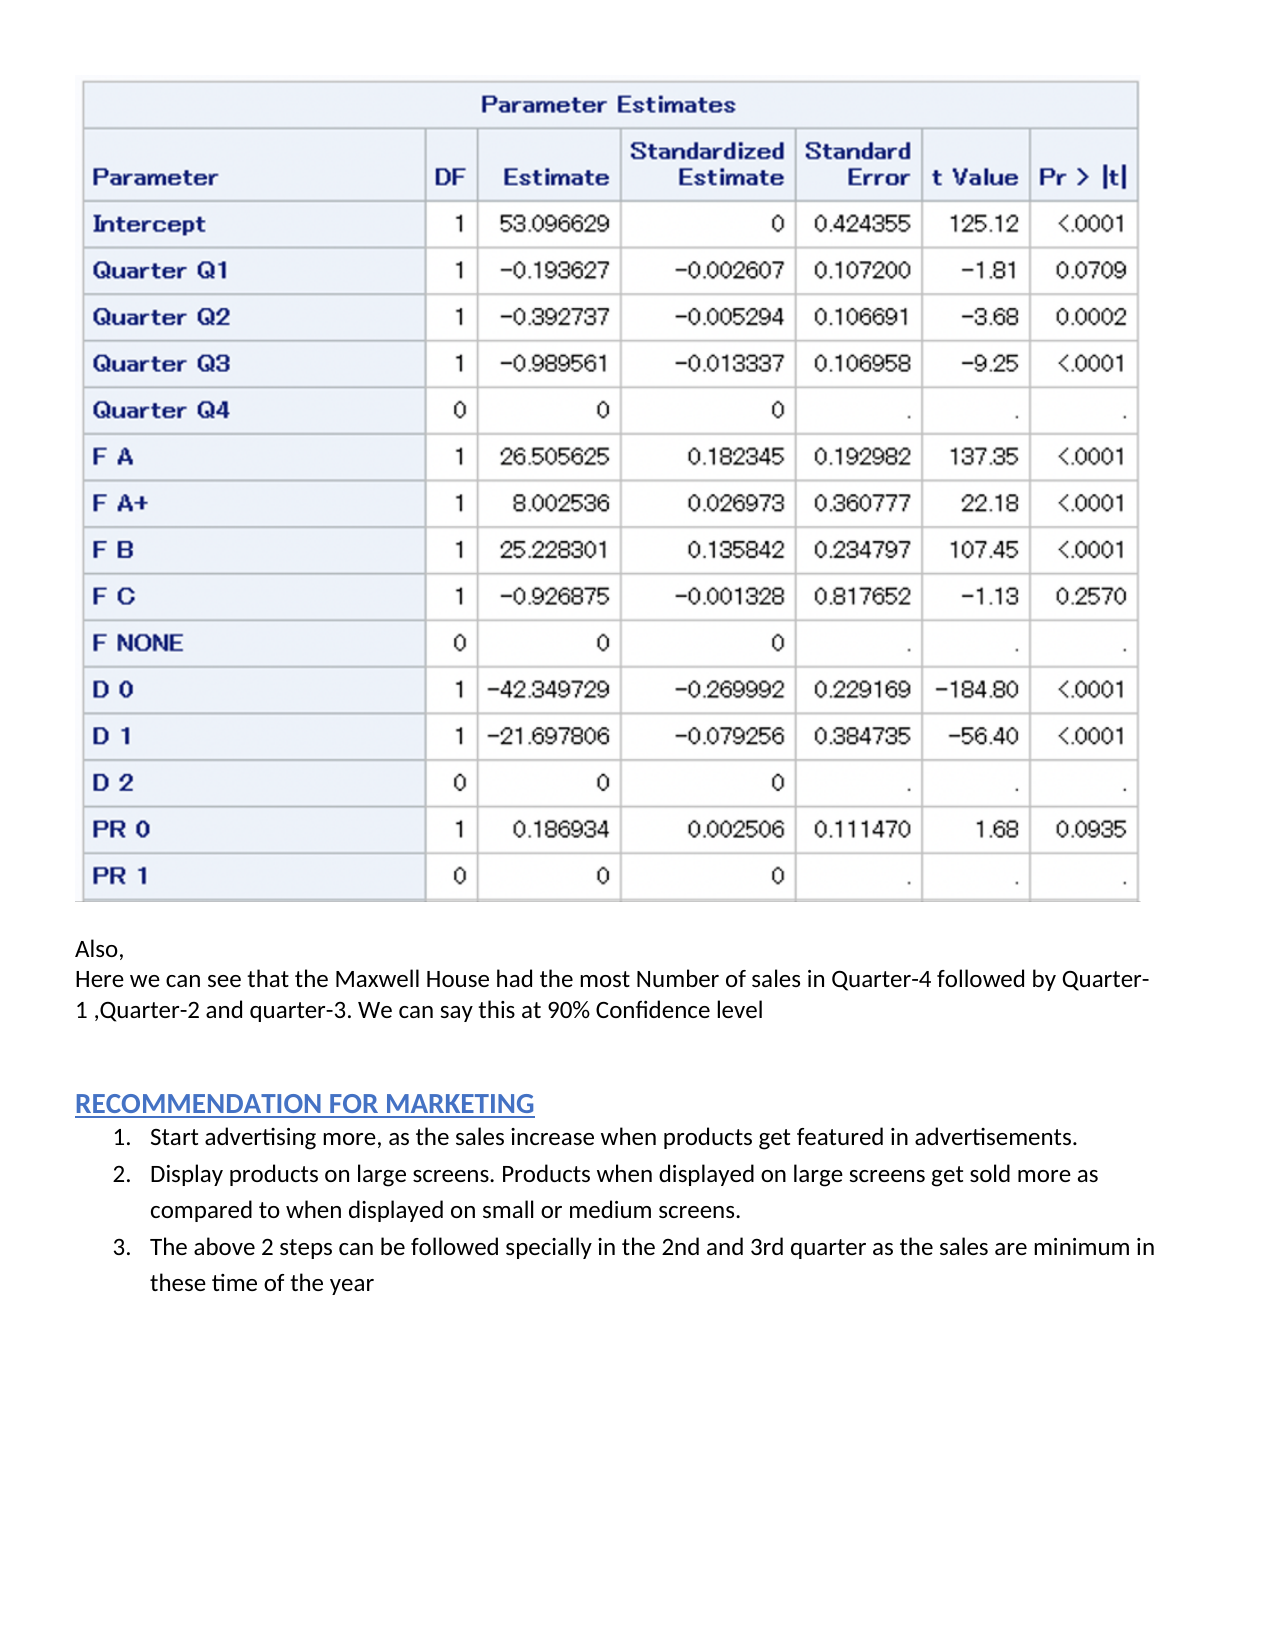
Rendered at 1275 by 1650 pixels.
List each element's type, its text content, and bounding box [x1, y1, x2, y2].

picture [75, 75, 1141, 903]
list The above 2 steps can be followed specially in the 2nd and 3rd quarter as the sales are minimum in these time of the year [112, 1231, 1200, 1298]
text RECOMMENDATION FOR MARKETING [75, 1086, 1200, 1121]
text Here we can see that the Maxwell House had the most Number of sales in Quarter-4 followed by Quarter-1 ,Quarter-2 and quarter-3. We can say this at 90% Confidence level [75, 963, 1200, 1024]
text Also, [75, 933, 1200, 963]
list Start advertising more, as the sales increase when products get featured in advertisements. [112, 1121, 1200, 1152]
list Display products on large screens. Products when displayed on large screens get sold more as compared to when displayed on small or medium screens. [112, 1158, 1200, 1225]
